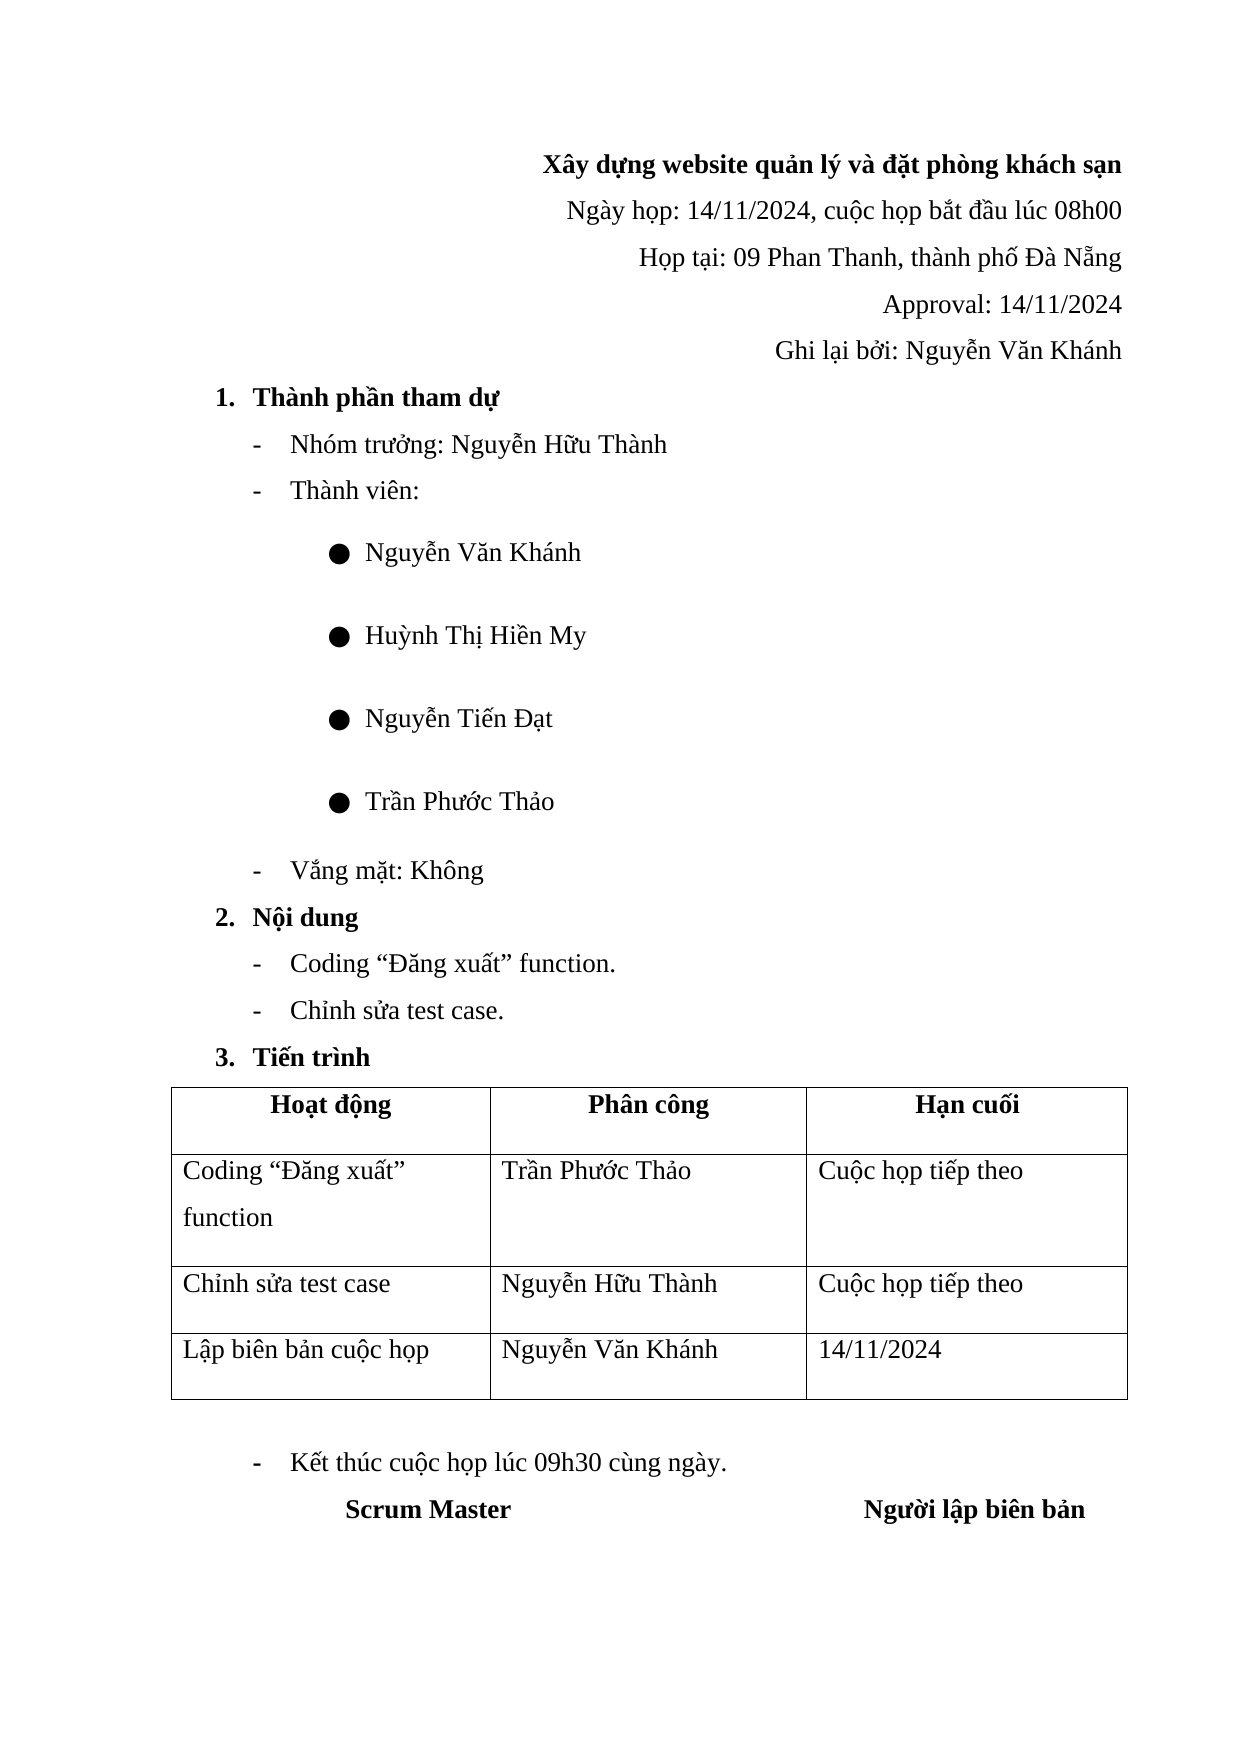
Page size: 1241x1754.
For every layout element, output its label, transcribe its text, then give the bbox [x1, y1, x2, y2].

table_header Hạn cuối [807, 1088, 1127, 1153]
table_cell Coding “Đăng xuất” function [172, 1155, 490, 1266]
table_cell Lập biên bản cuộc họp [172, 1334, 490, 1398]
text Ghi lại bởi: Nguyễn Văn Khánh [177, 334, 1122, 366]
list Nguyễn Tiến Đạt [327, 687, 1122, 743]
list Huỳnh Thị Hiền My [327, 604, 1122, 660]
table_cell Cuộc họp tiếp theo [807, 1267, 1127, 1332]
table_cell Trần Phước Thảo [491, 1155, 806, 1266]
table_cell Nguyễn Văn Khánh [491, 1334, 806, 1398]
list Thành viên: [252, 474, 1122, 506]
list Thành phần tham dự [215, 381, 1122, 412]
table_cell Nguyễn Hữu Thành [491, 1267, 806, 1332]
text Họp tại: 09 Phan Thanh, thành phố Đà Nẵng [177, 241, 1122, 272]
list Nhóm trưởng: Nguyễn Hữu Thành [252, 428, 1122, 459]
text Scrum Master Người lập biên bản [290, 1493, 1122, 1524]
list Kết thúc cuộc họp lúc 09h30 cùng ngày. [252, 1446, 1122, 1477]
list Coding “Đăng xuất” function. [252, 947, 1122, 978]
table_cell Chỉnh sửa test case [172, 1267, 490, 1332]
list Trần Phước Thảo [327, 771, 1122, 826]
table_cell Cuộc họp tiếp theo [807, 1155, 1127, 1266]
list Nội dung [215, 901, 1122, 932]
text Xây dựng website quản lý và đặt phòng khách sạn [177, 148, 1122, 179]
list Nguyễn Văn Khánh [327, 521, 1122, 577]
list Chỉnh sửa test case. [252, 994, 1122, 1025]
text Approval: 14/11/2024 [177, 288, 1122, 319]
table_cell 14/11/2024 [807, 1334, 1127, 1398]
text Ngày họp: 14/11/2024, cuộc họp bắt đầu lúc 08h00 [177, 194, 1122, 226]
list Tiến trình [215, 1041, 1122, 1072]
list Vắng mặt: Không [252, 854, 1122, 885]
table_header Hoạt động [172, 1088, 490, 1153]
table_header Phân công [491, 1088, 806, 1153]
